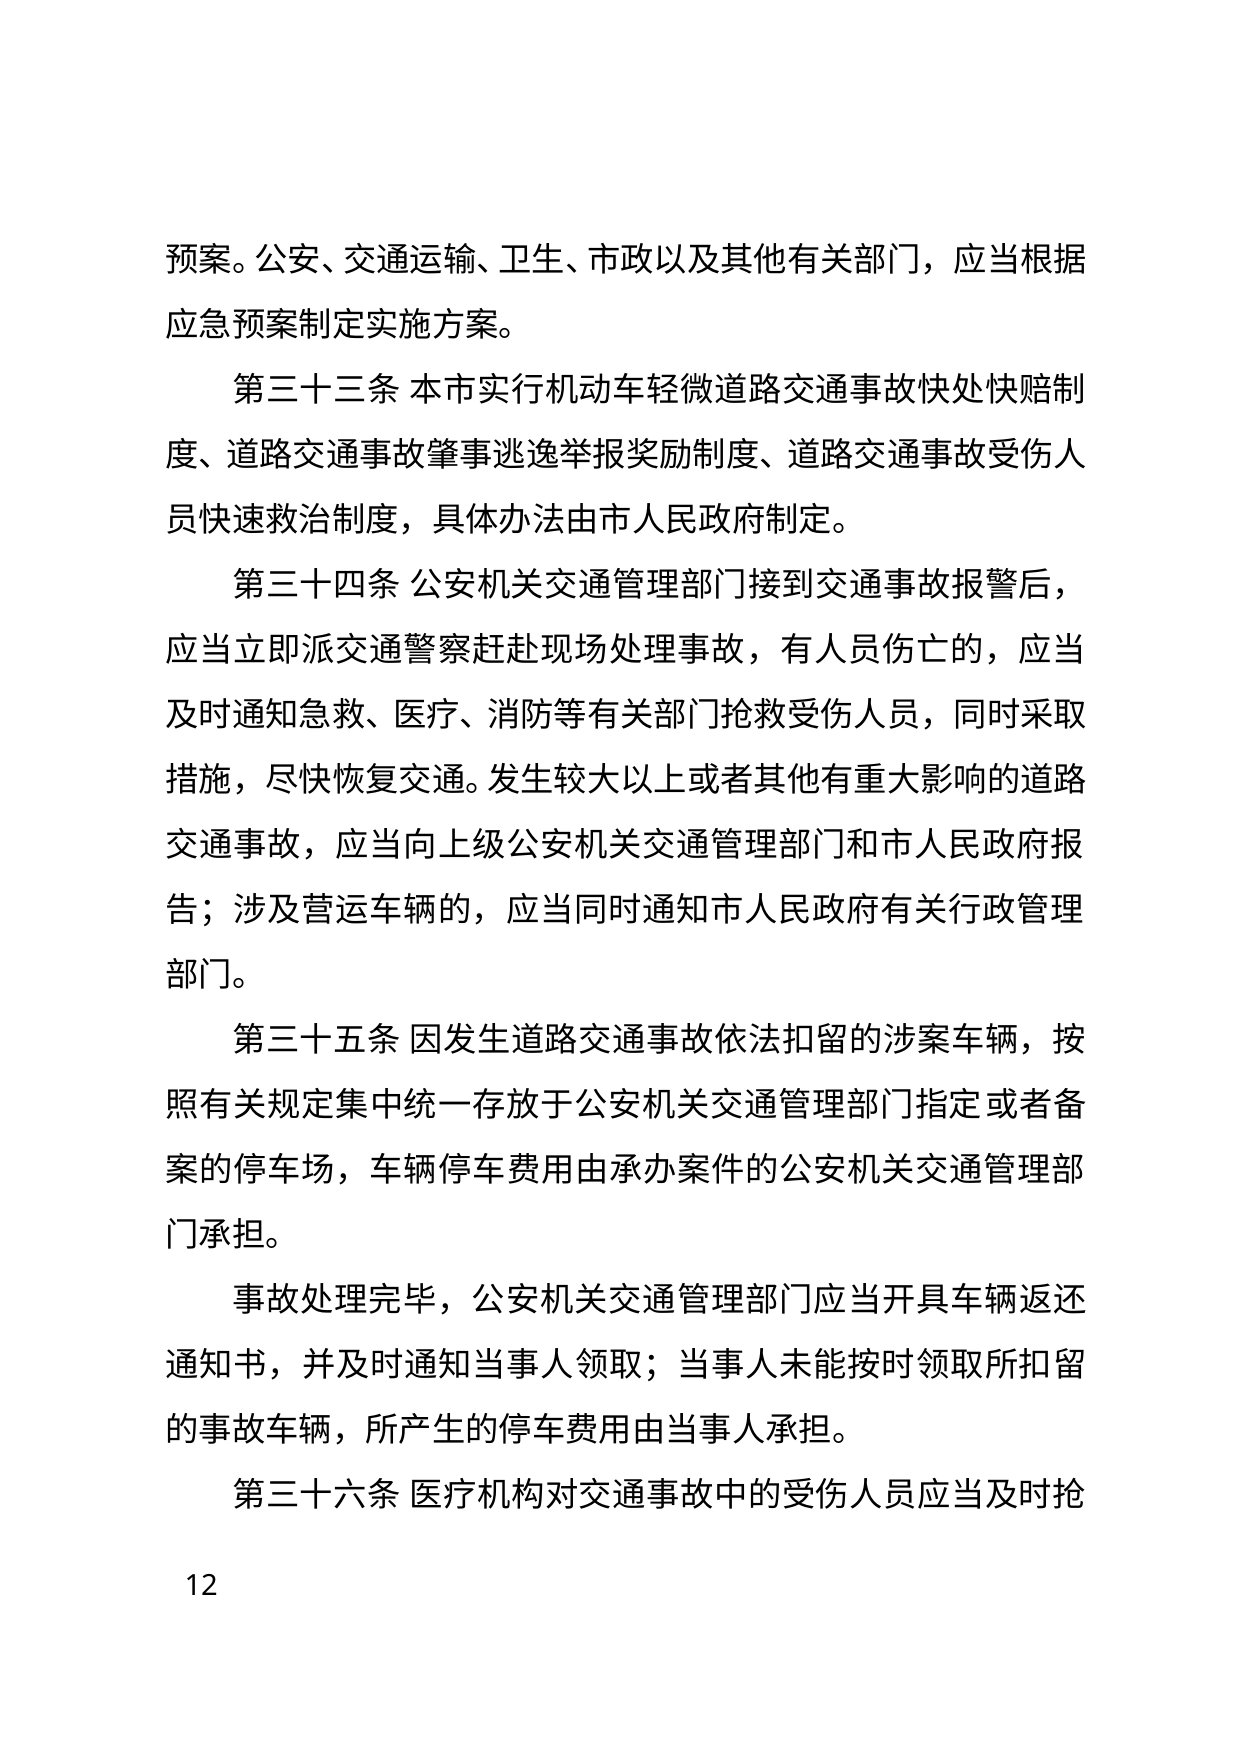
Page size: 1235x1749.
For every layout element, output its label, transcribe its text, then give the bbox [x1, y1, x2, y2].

text 第三十四条 公安机关交通管理部门接到交通事故报警后，应当立即派交通警察赶赴现场处理事故，有人员伤亡的，应当及时通知急救、医疗、消防等有关部门抢救受伤人员，同时采取措施，尽快恢复交通。发生较大以上或者其他有重大影响的道路交通事故，应当向上级公安机关交通管理部门和市人民政府报告；涉及营运车辆的，应当同时通知市人民政府有关行政管理部门。 [165, 1004, 1087, 1459]
text 第三十二条 市、县（区）人民政府应当制定完善应对自然灾害、恶劣气象条件以及其他影响道路交通安全突发事件的应急预案。公安、交通运输、卫生、市政以及其他有关部门，应当根据应急预案制定实施方案。 [165, 549, 1087, 809]
text 第三十三条 本市实行机动车轻微道路交通事故快处快赔制度、道路交通事故肇事逃逸举报奖励制度、道路交通事故受伤人员快速救治制度，具体办法由市人民政府制定。 [165, 809, 1087, 1004]
text （五）妥善看管携带的宠物，不得妨碍道路交通安全。 [165, 289, 1087, 354]
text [165, 1459, 1087, 1524]
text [165, 224, 1087, 289]
subtitle 第五章 交通事故预防和处理 [165, 419, 1087, 484]
